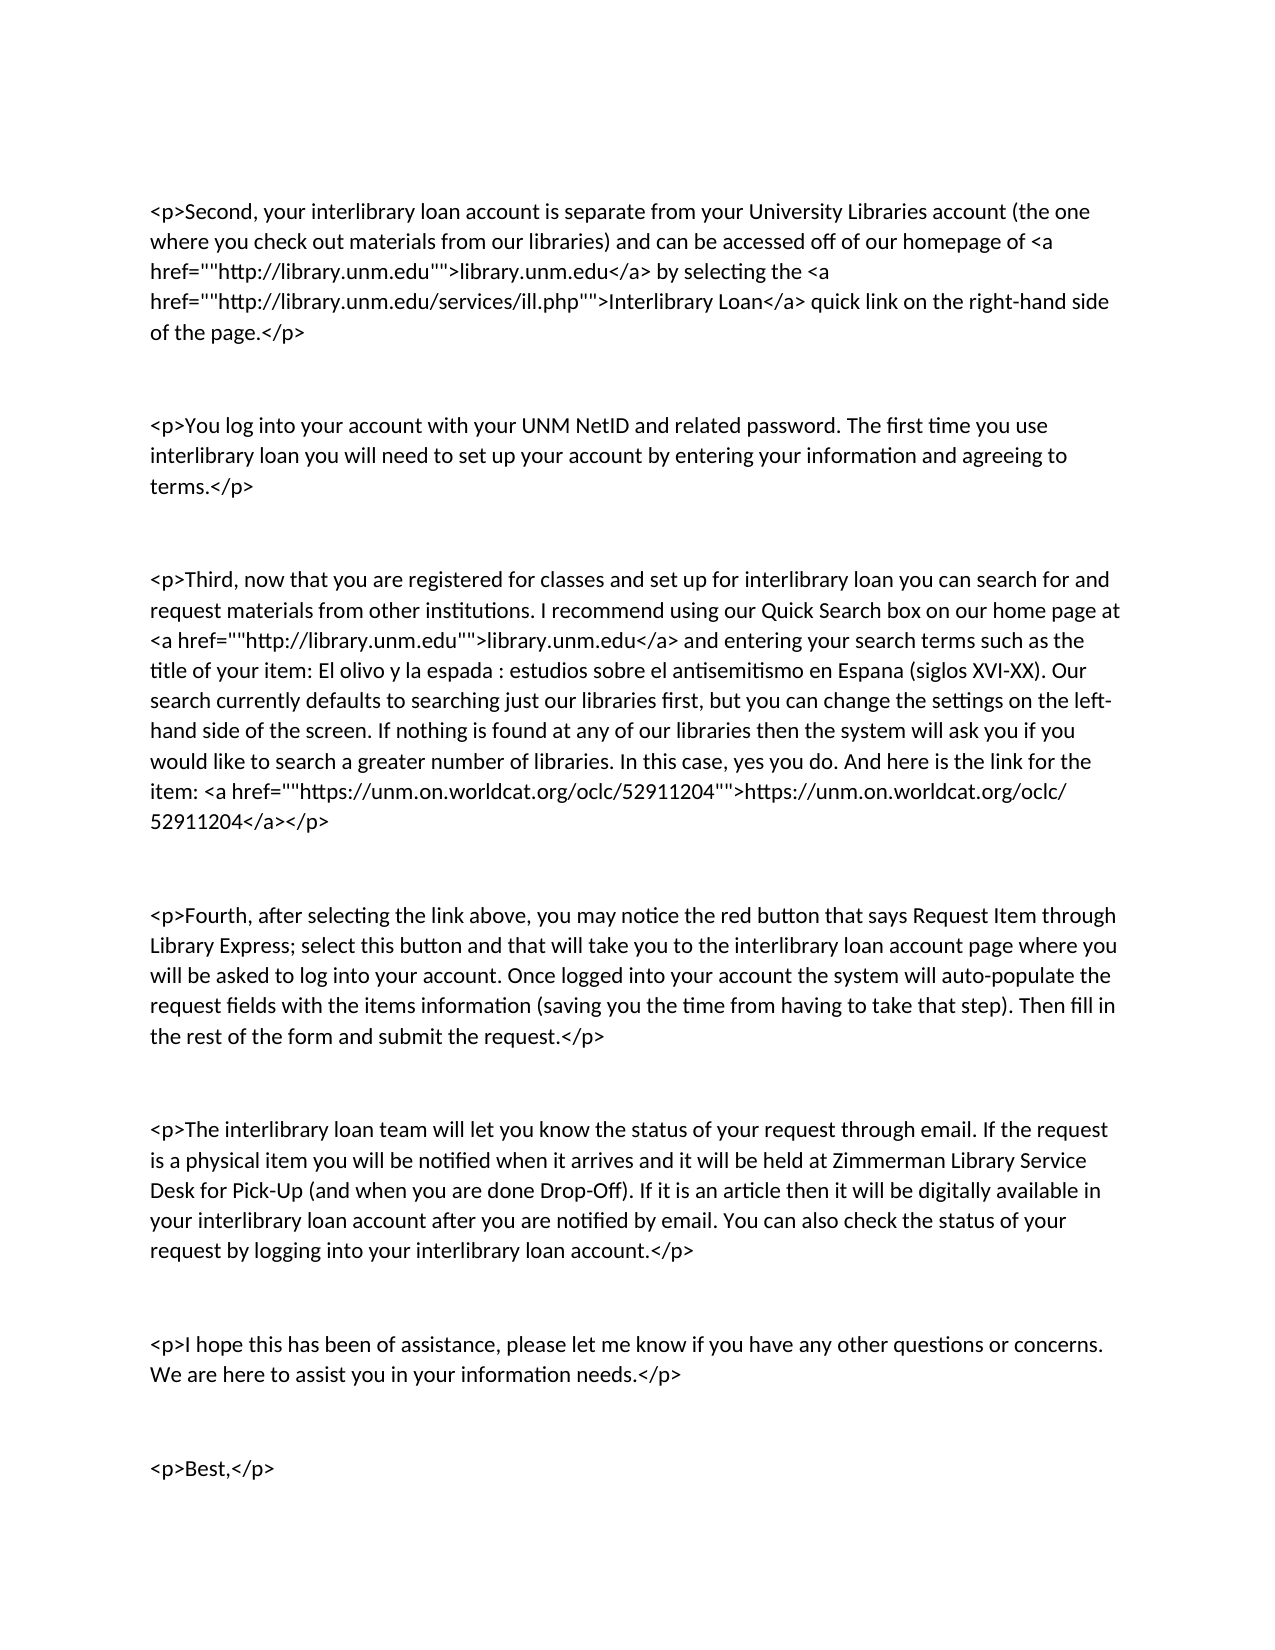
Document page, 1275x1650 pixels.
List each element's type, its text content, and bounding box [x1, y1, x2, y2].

text <p>You log into your account with your UNM NetID and related password. The first time you use interlibrary loan you will need to set up your account by entering your information and agreeing to terms.</p> [150, 411, 1125, 500]
text <p>I hope this has been of assistance, please let me know if you have any other questions or concerns. We are here to assist you in your information needs.</p> [150, 1330, 1125, 1388]
text <p>Third, now that you are registered for classes and set up for interlibrary loan you can search for and request materials from other institutions. I recommend using our Quick Search box on our home page at <a href=""http://library.unm.edu"">library.unm.edu</a> and entering your search terms such as the title of your item: El olivo y la espada : estudios sobre el antisemitismo en Espana (siglos XVI-XX). Our search currently defaults to searching just our libraries first, but you can change the settings on the left-hand side of the screen. If nothing is found at any of our libraries then the system will ask you if you would like to search a greater number of libraries. In this case, yes you do. And here is the link for the item: <a href=""https://unm.on.worldcat.org/oclc/52911204"">https://unm.on.worldcat.org/oclc/52911204</a></p> [150, 566, 1125, 835]
text <p>Best,</p> [150, 1454, 1125, 1482]
text <p>Fourth, after selecting the link above, you may notice the red button that says Request Item through Library Express; select this button and that will take you to the interlibrary loan account page where you will be asked to log into your account. Once logged into your account the system will auto-populate the request fields with the items information (saving you the time from having to take that step). Then fill in the rest of the form and submit the request.</p> [150, 901, 1125, 1050]
text <p>Second, your interlibrary loan account is separate from your University Libraries account (the one where you check out materials from our libraries) and can be accessed off of our homepage of <a href=""http://library.unm.edu"">library.unm.edu</a> by selecting the <a href=""http://library.unm.edu/services/ill.php"">Interlibrary Loan</a> quick link on the right-hand side of the page.</p> [150, 197, 1125, 346]
text <p>The interlibrary loan team will let you know the status of your request through email. If the request is a physical item you will be notified when it arrives and it will be held at Zimmerman Library Service Desk for Pick-Up (and when you are done Drop-Off). If it is an article then it will be digitally available in your interlibrary loan account after you are notified by email. You can also check the status of your request by logging into your interlibrary loan account.</p> [150, 1116, 1125, 1264]
